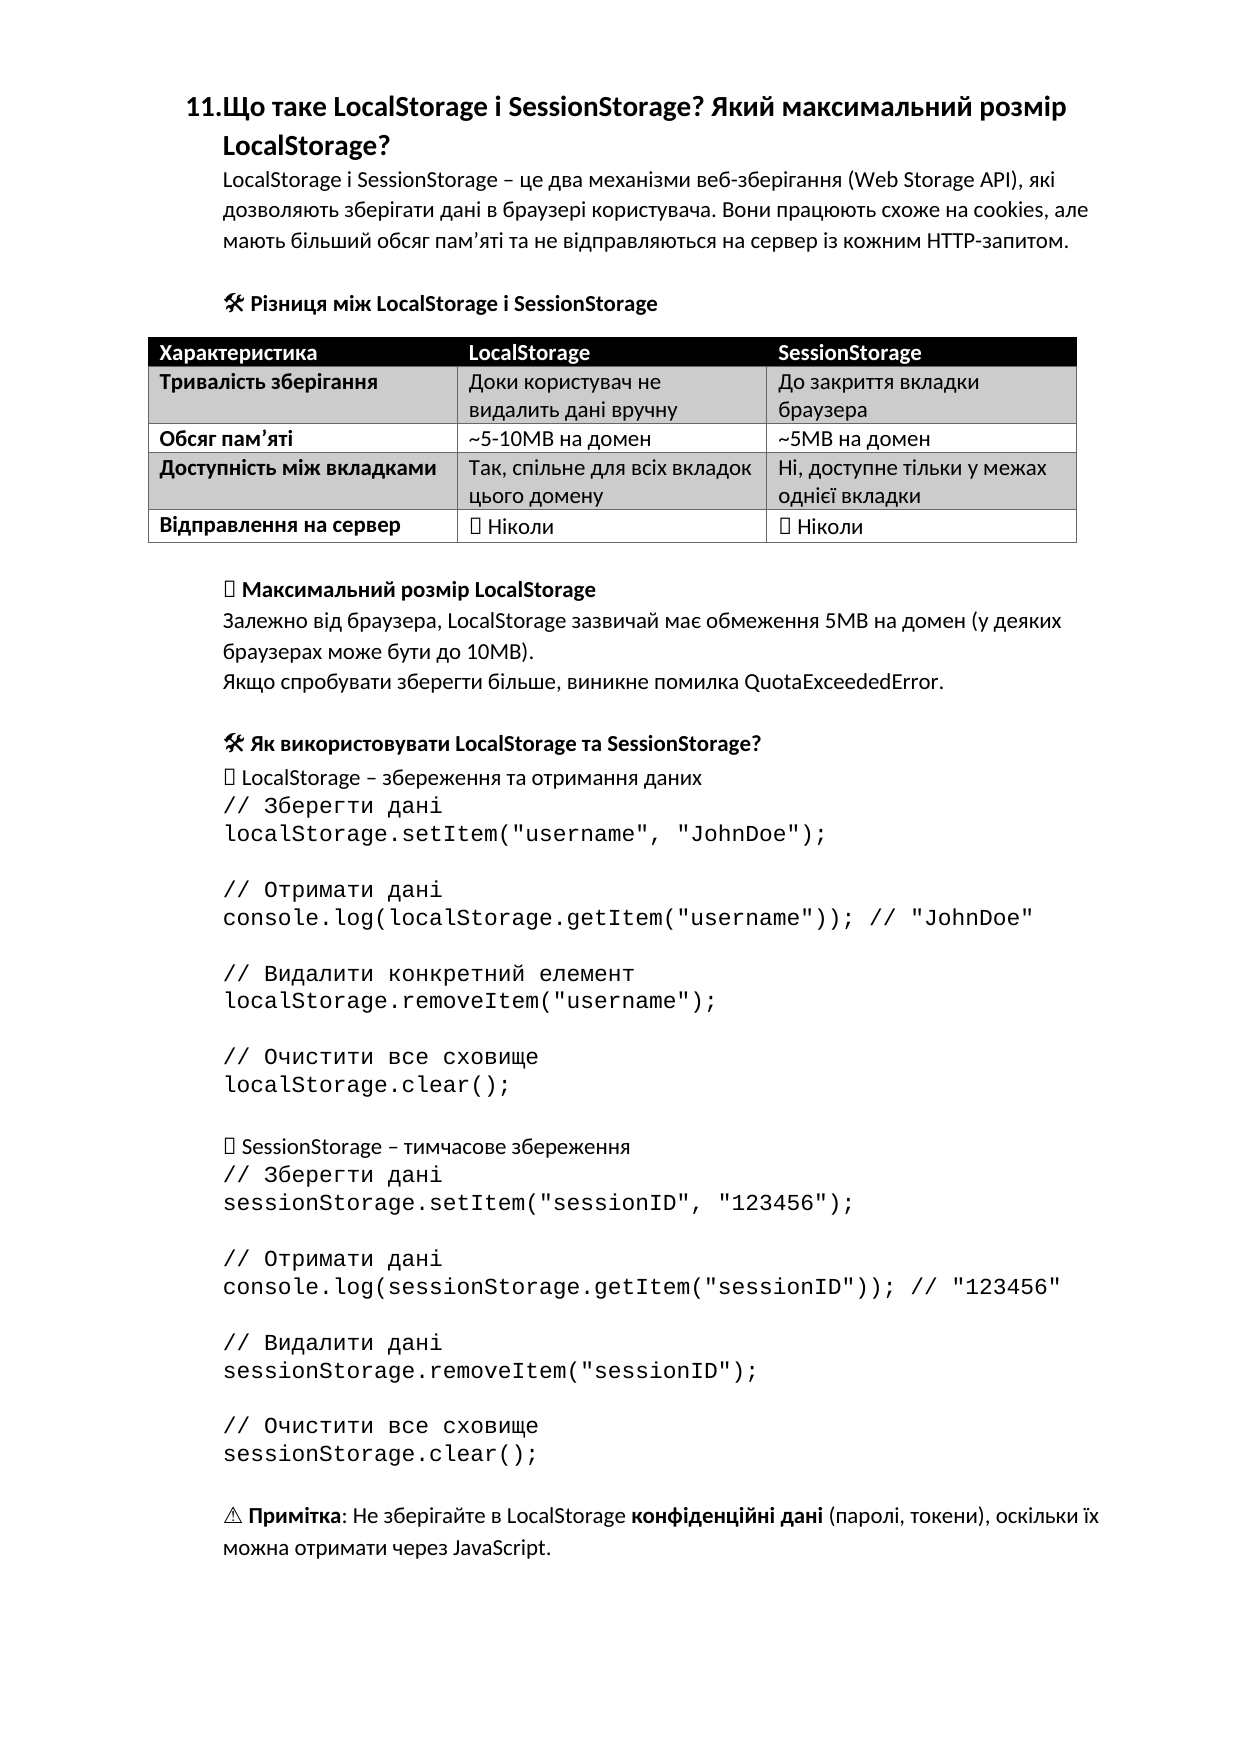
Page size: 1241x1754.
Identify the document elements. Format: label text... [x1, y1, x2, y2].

list LocalStorage і SessionStorage – це два механізми веб-зберігання (Web Storage API), які дозволяють зберігати дані в браузері користувача. Вони працюють схоже на cookies, але мають більший обсяг пам’яті та не відправляються на сервер із кожним HTTP-запитом. [223, 165, 1152, 254]
list sessionStorage.clear(); ⚠ Примітка: Не зберігайте в LocalStorage конфіденційні дані (паролі, токени), оскільки їх можна отримати через JavaScript. [223, 1443, 1152, 1561]
list // Зберегти дані [223, 1164, 1152, 1189]
list localStorage.removeItem("username"); [223, 990, 1152, 1016]
list // Видалити дані [223, 1331, 1152, 1357]
table_header Характеристика [149, 338, 457, 366]
list // Очистити все сховище [223, 1046, 1152, 1072]
list ✅ LocalStorage – збереження та отримання даних // Зберегти дані [223, 761, 1152, 820]
table_header SessionStorage [767, 338, 1076, 366]
list Якщо спробувати зберегти більше, виникне помилка QuotaExceededError. [223, 667, 1152, 695]
table_cell Тривалість зберігання [149, 367, 457, 423]
list // Отримати дані [223, 1247, 1152, 1273]
list localStorage.clear(); ✅ SessionStorage – тимчасове збереження [223, 1073, 1152, 1161]
table_cell ~5MB на домен [767, 424, 1076, 452]
table_cell ❌ Ніколи [458, 510, 766, 542]
list // Отримати дані [223, 878, 1152, 904]
list console.log(localStorage.getItem("username")); // "JohnDoe" [223, 906, 1152, 932]
table_cell До закриття вкладки браузера [767, 367, 1076, 423]
table_cell Відправлення на сервер [149, 510, 457, 542]
list localStorage.setItem("username", "JohnDoe"); [223, 822, 1152, 848]
list sessionStorage.removeItem("sessionID"); [223, 1359, 1152, 1385]
list 🛠 Як використовувати LocalStorage та SessionStorage? [223, 727, 1152, 759]
list 🛠 Різниця між LocalStorage і SessionStorage [223, 256, 1152, 318]
table_cell Ні, доступне тільки у межах однієї вкладки [767, 453, 1076, 509]
table_cell ❌ Ніколи [767, 510, 1076, 542]
list 📌 Максимальний розмір LocalStorage [223, 573, 1152, 604]
list Що таке LocalStorage і SessionStorage? Який максимальний розмір LocalStorage? [185, 88, 1152, 163]
list // Очистити все сховище [223, 1415, 1152, 1441]
table_header LocalStorage [458, 338, 766, 366]
table_cell Доки користувач не видалить дані вручну [458, 367, 766, 423]
list // Видалити конкретний елемент [223, 962, 1152, 988]
table_cell Обсяг пам’яті [149, 424, 457, 452]
table_cell Так, спільне для всіх вкладок цього домену [458, 453, 766, 509]
table_cell ~5-10MB на домен [458, 424, 766, 452]
list console.log(sessionStorage.getItem("sessionID")); // "123456" [223, 1275, 1152, 1301]
list sessionStorage.setItem("sessionID", "123456"); [223, 1192, 1152, 1217]
list Залежно від браузера, LocalStorage зазвичай має обмеження 5MB на домен (у деяких браузерах може бути до 10MB). [223, 607, 1152, 665]
table_cell Доступність між вкладками [149, 453, 457, 509]
